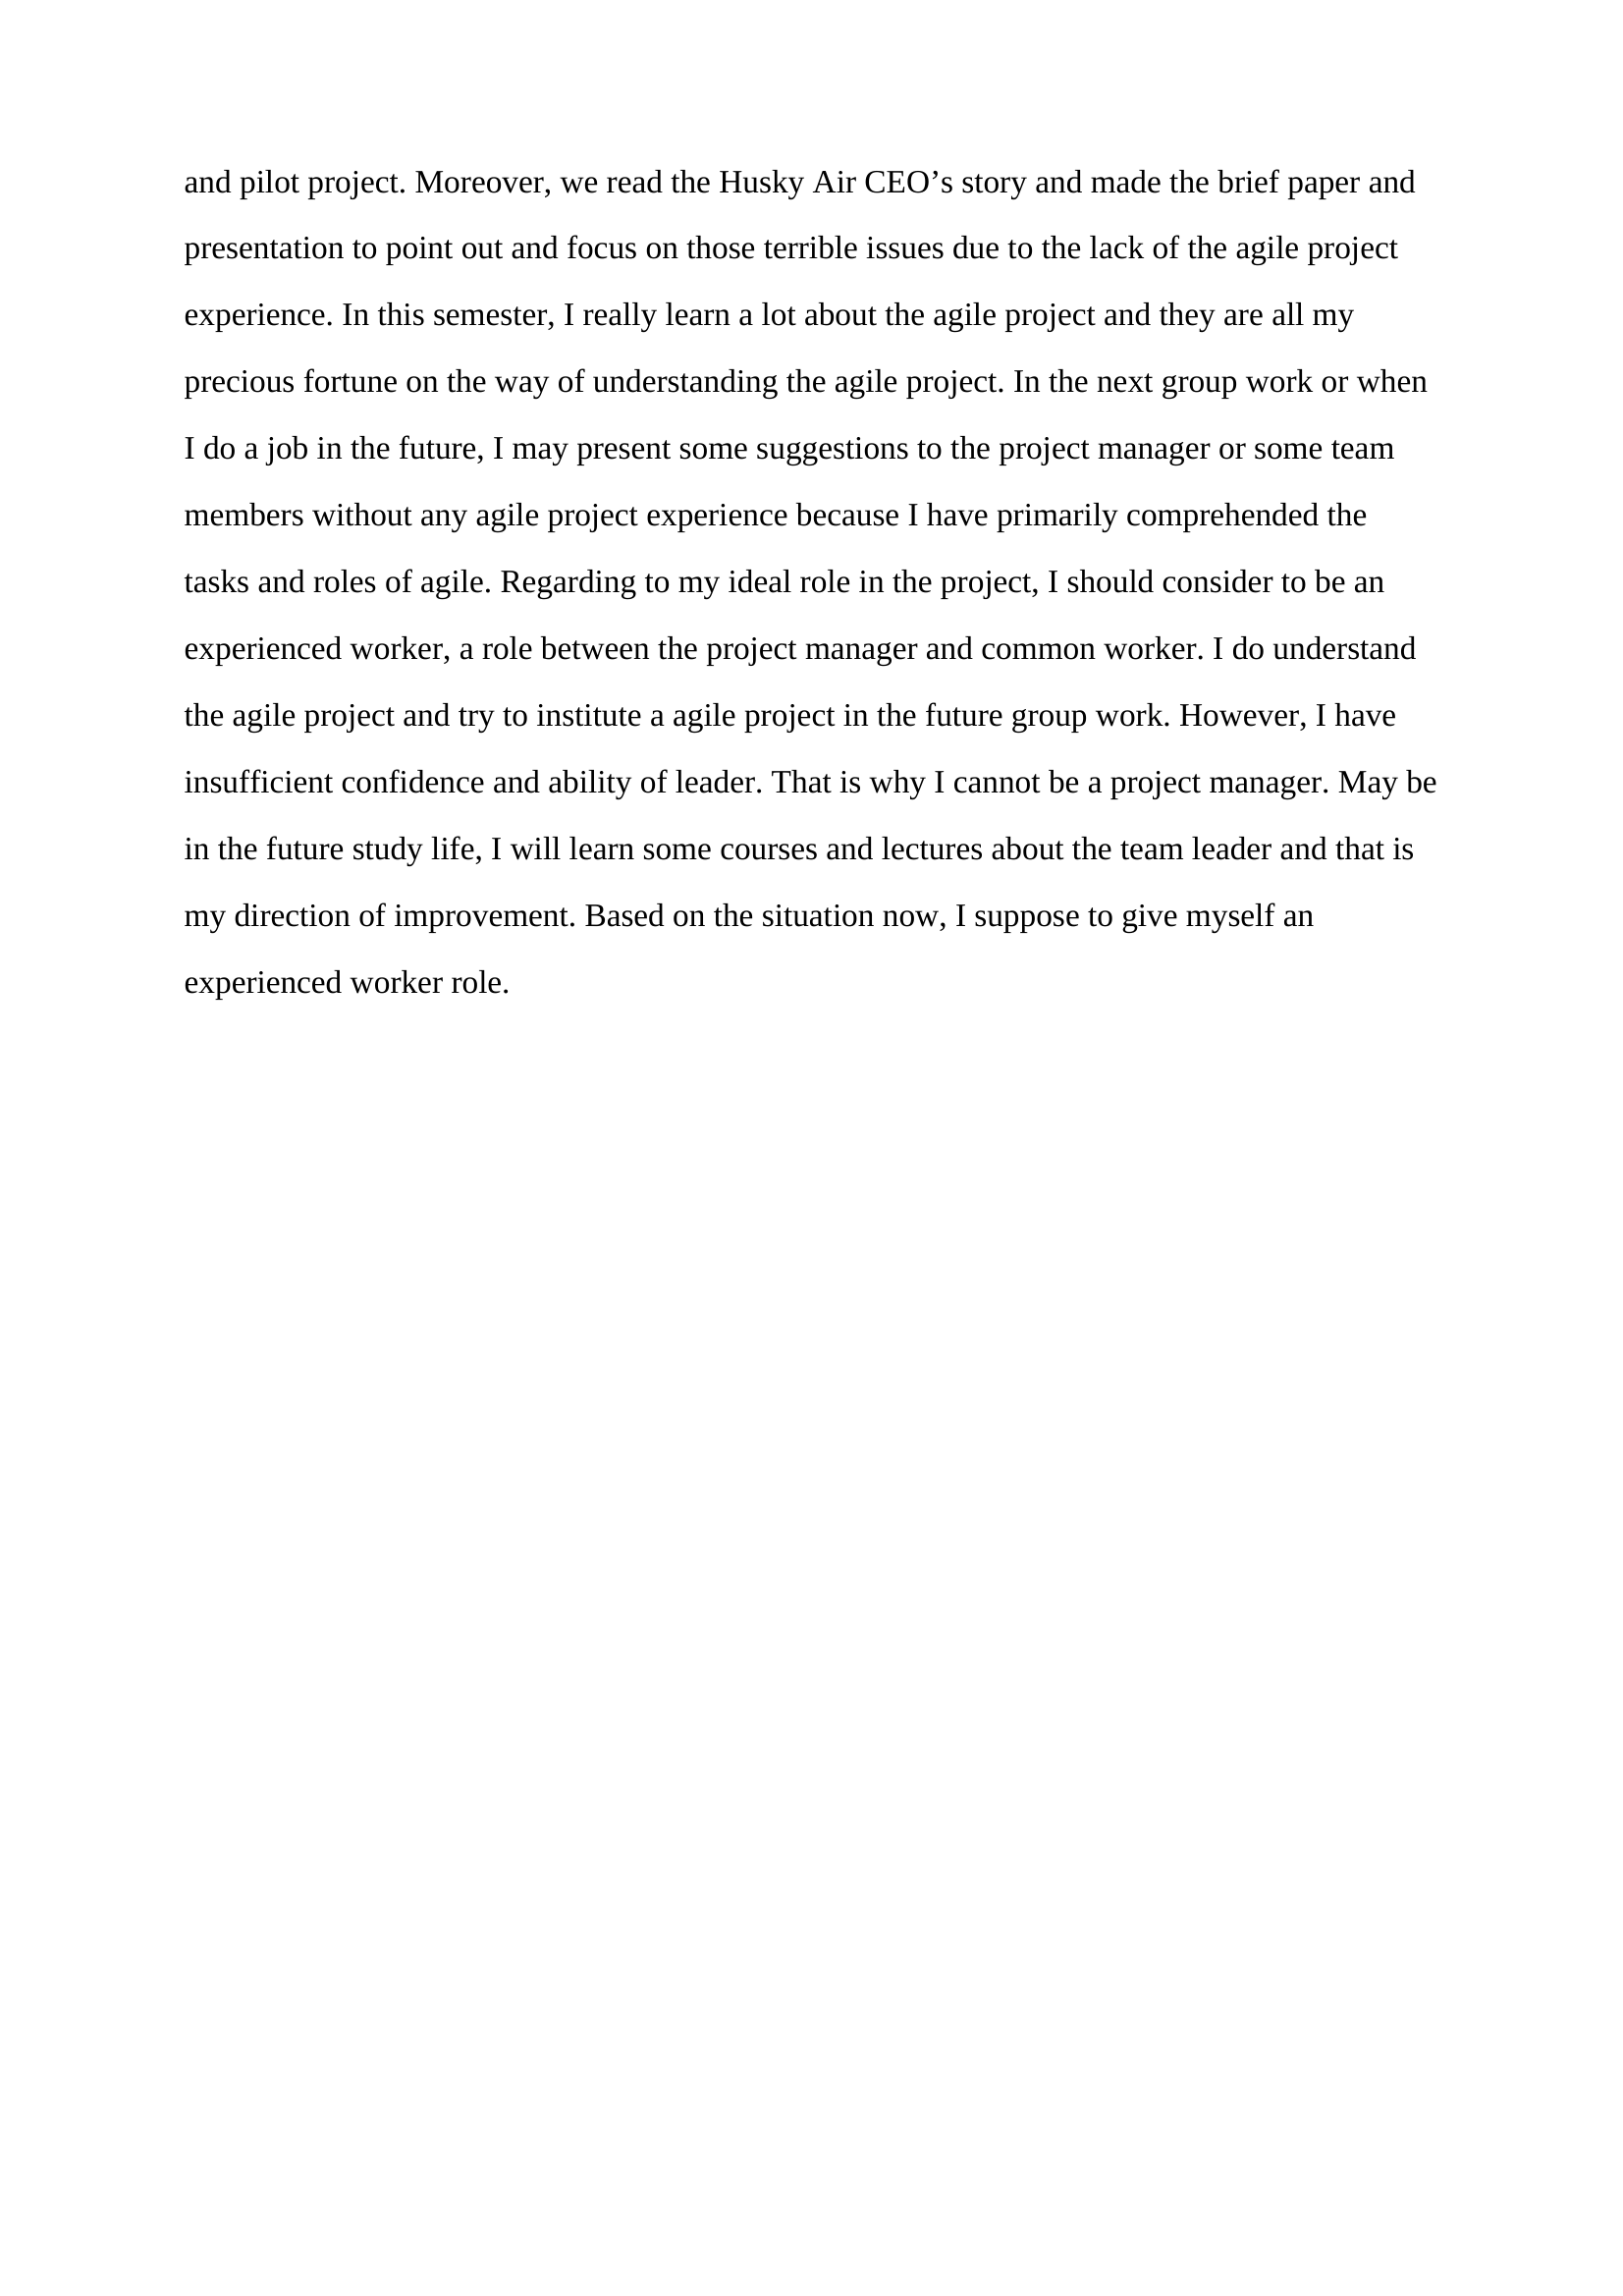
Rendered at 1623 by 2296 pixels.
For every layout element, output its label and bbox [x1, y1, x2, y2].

text [184, 147, 1437, 1014]
